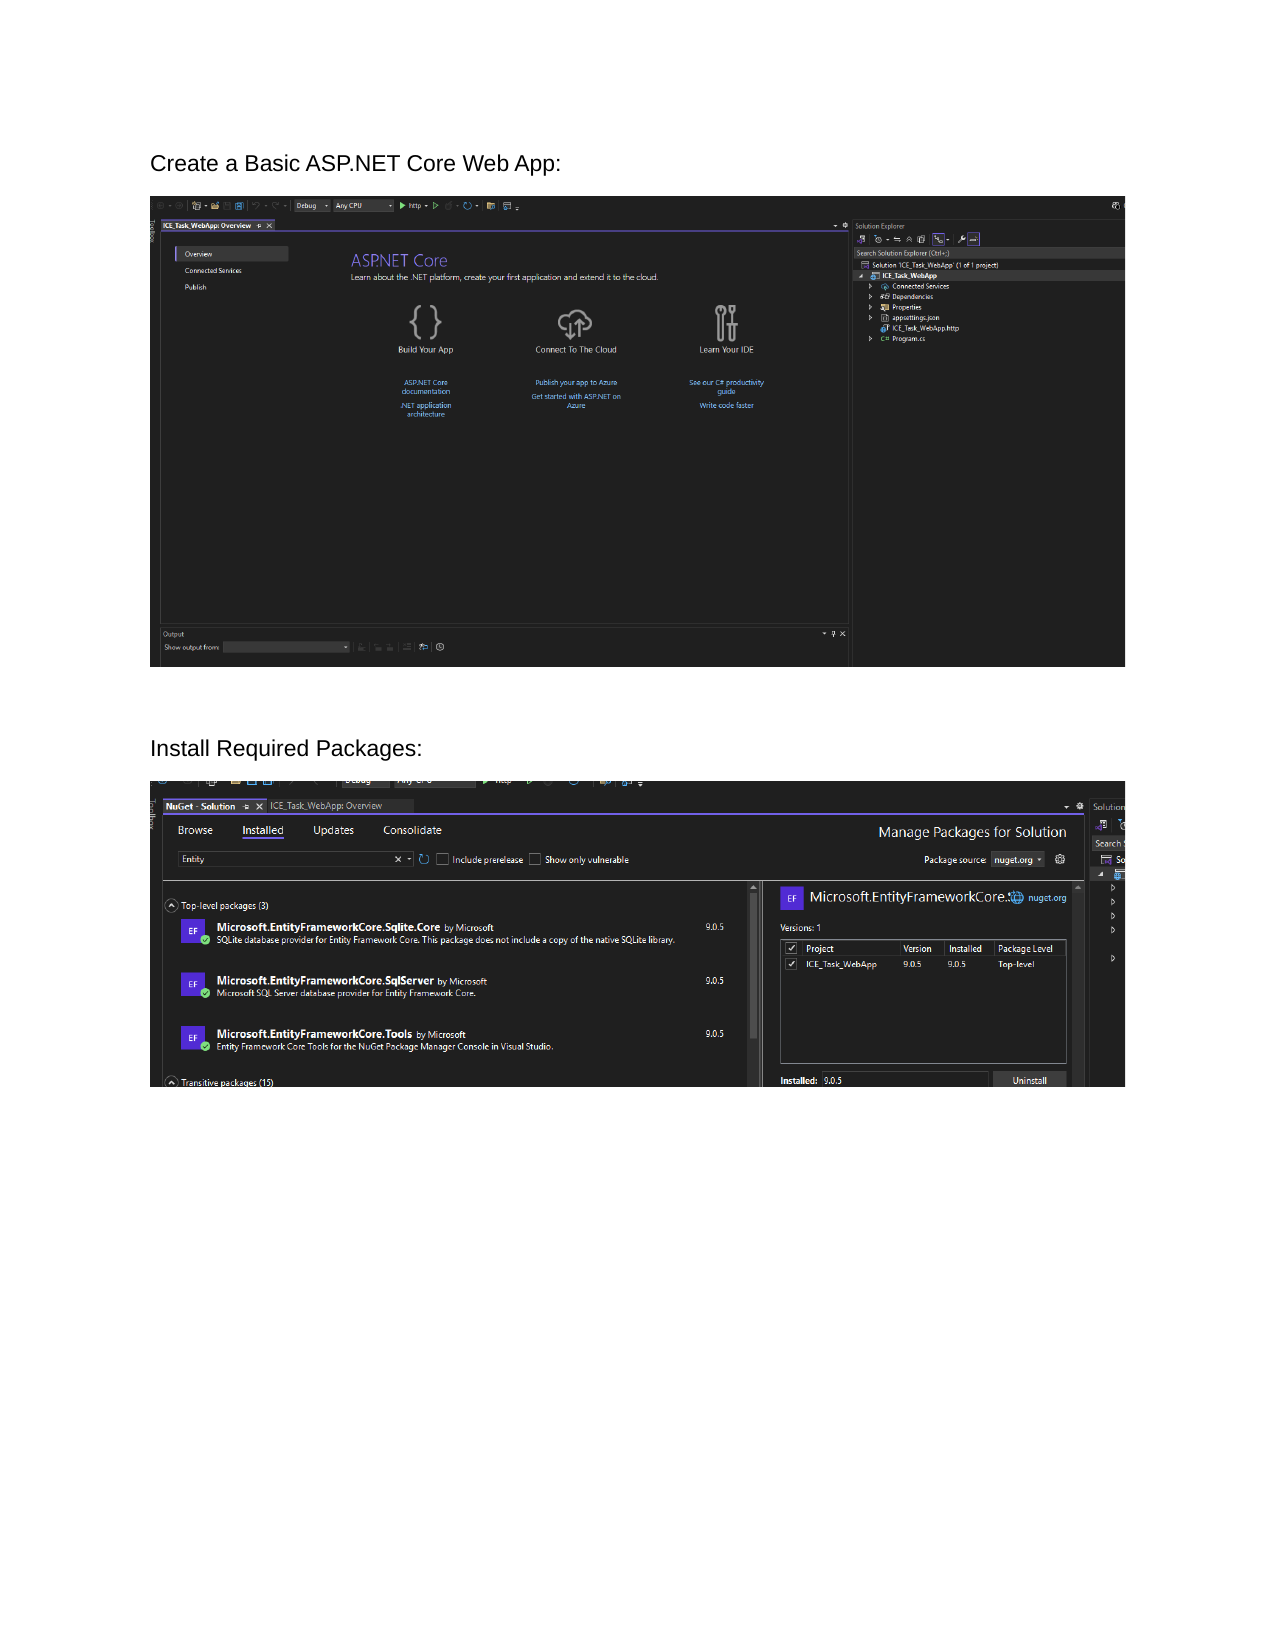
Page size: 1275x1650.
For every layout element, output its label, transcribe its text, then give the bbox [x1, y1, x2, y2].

picture [150, 196, 1125, 667]
text Create a Basic ASP.NET Core Web App: [150, 150, 1125, 176]
text Install Required Packages: [150, 735, 1125, 761]
picture [150, 781, 1125, 1087]
